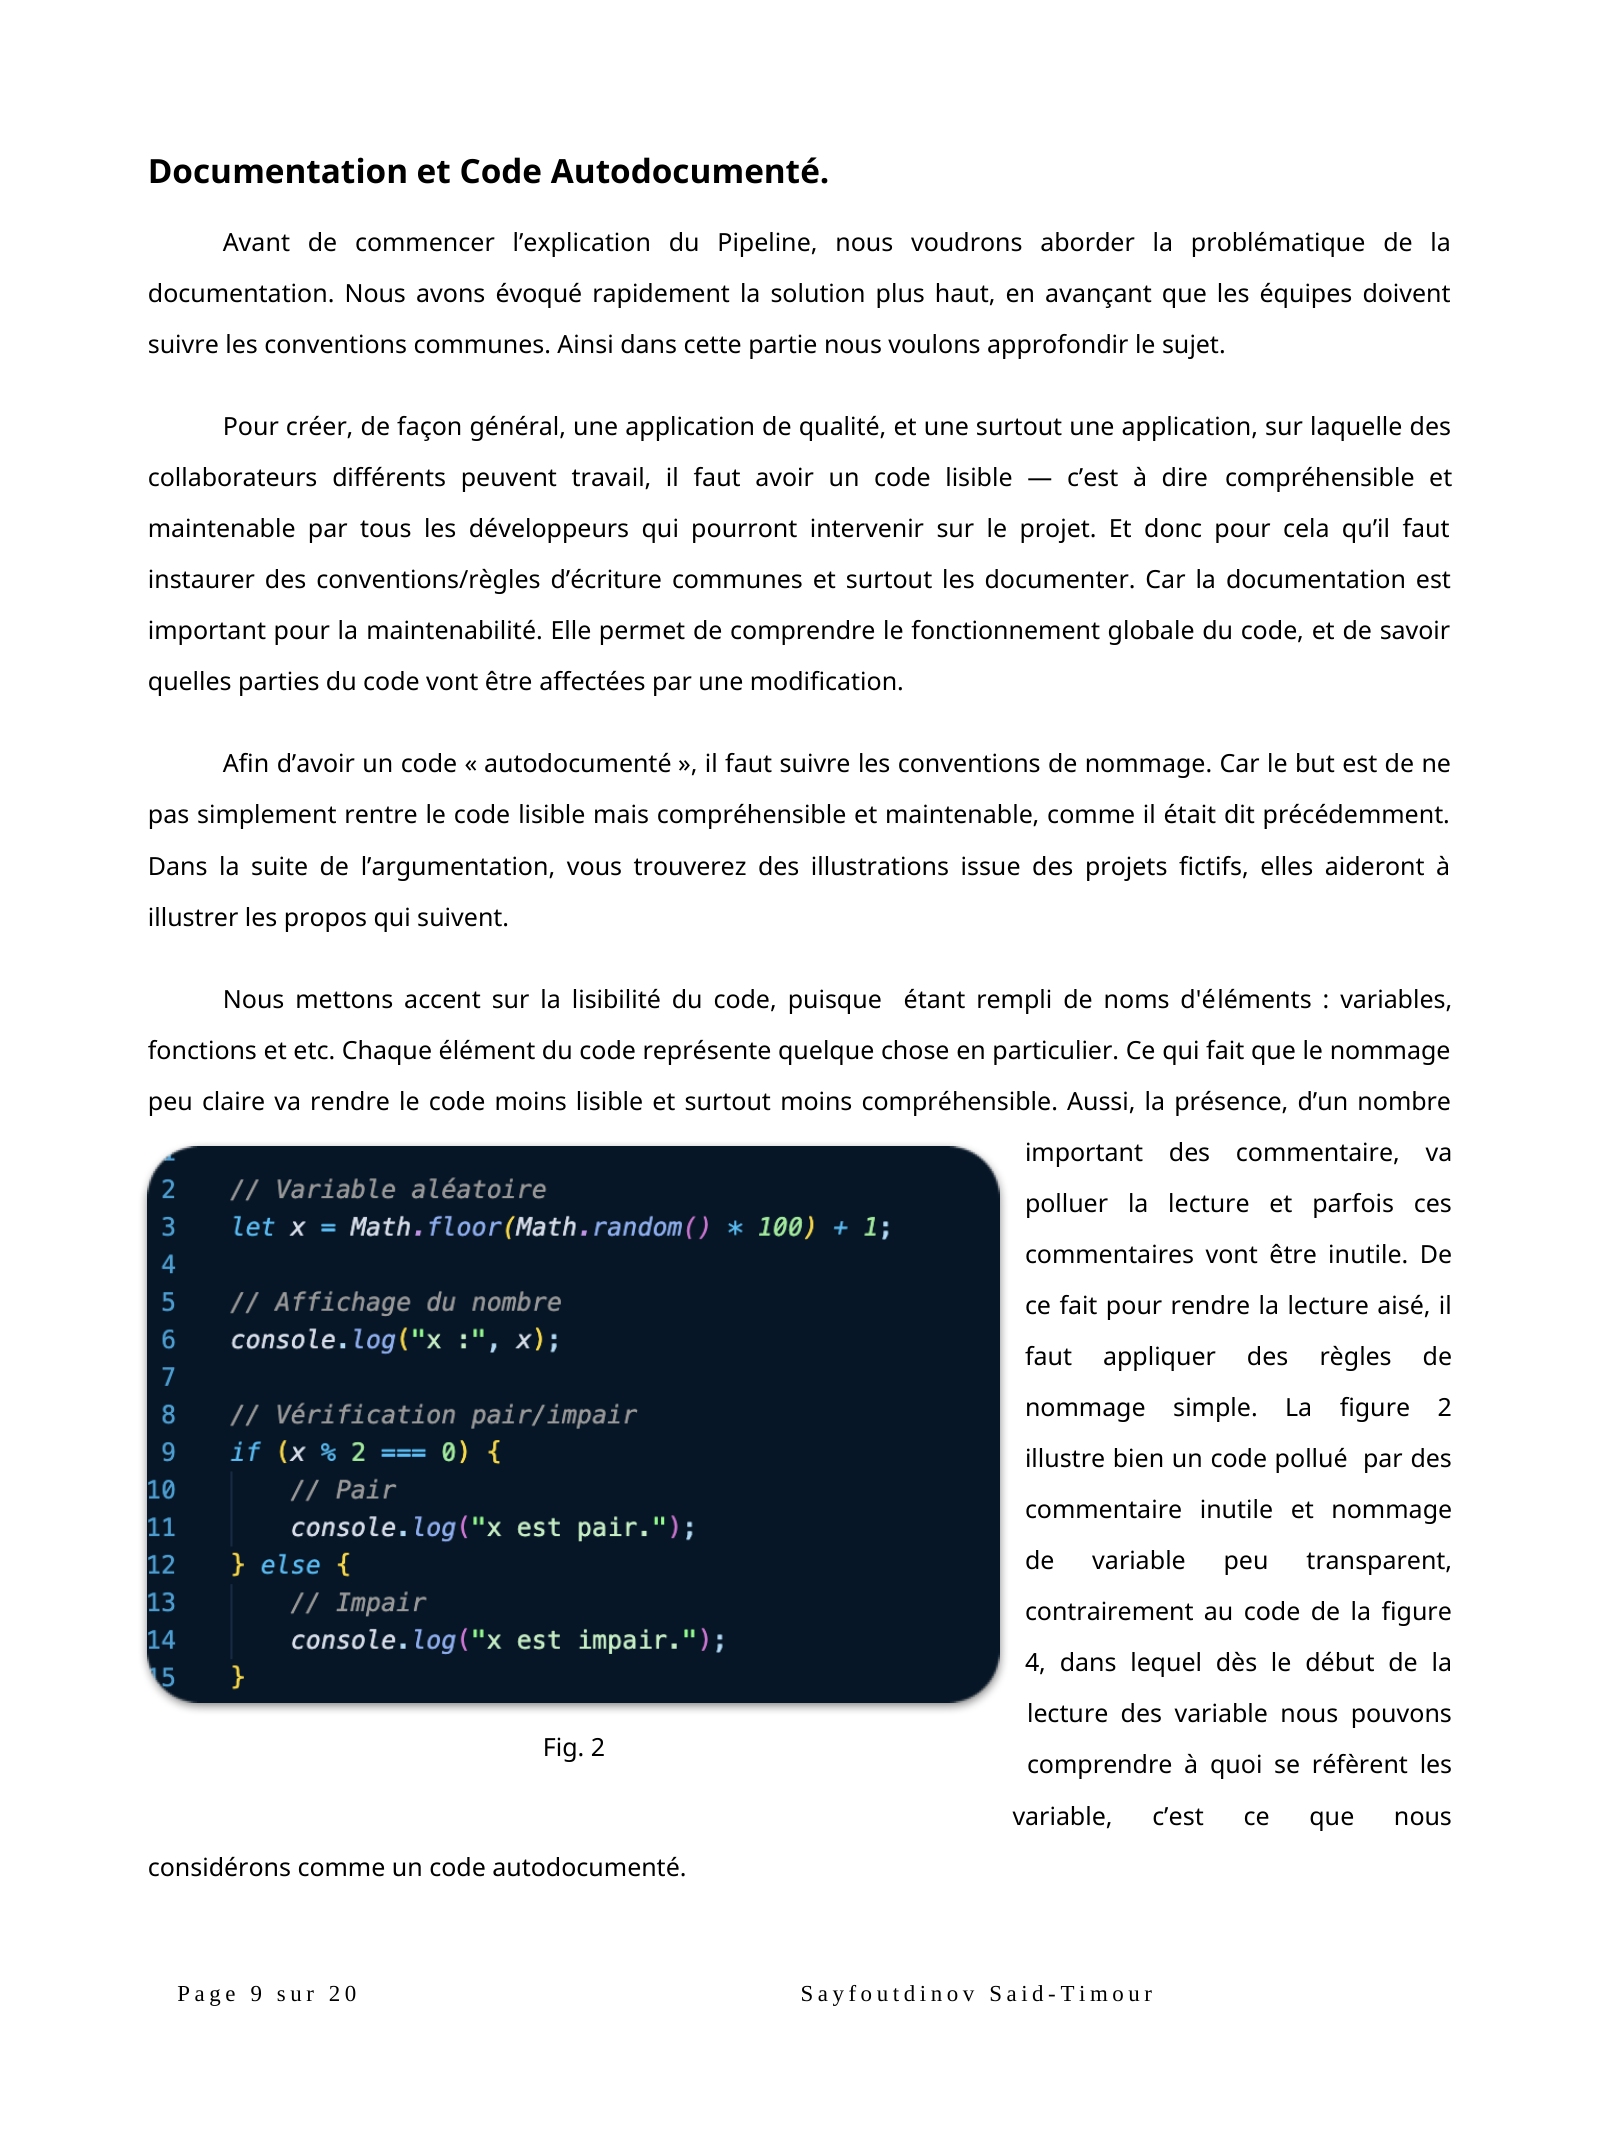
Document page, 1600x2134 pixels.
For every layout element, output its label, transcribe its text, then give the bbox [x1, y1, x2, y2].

text Documentation et Code Autodocumenté. [148, 148, 1452, 193]
picture [147, 1146, 1000, 1703]
text Afin d’avoir un code « autodocumenté », il faut suivre les conventions de nommage. Car le but est de ne pas simplement rentre le code lisible mais compréhensible et maintenable, comme il était dit précédemment. Dans la suite de l’argumentation, vous trouverez des illustrations issue des projets fictifs, elles aideront à illustrer les propos qui suivent. [148, 746, 1452, 933]
text Avant de commencer l’explication du Pipeline, nous voudrons aborder la problématique de la documentation. Nous avons évoqué rapidement la solution plus haut, en avançant que les équipes doivent suivre les conventions communes. Ainsi dans cette partie nous voulons approfondir le sujet. [148, 224, 1452, 360]
text Pour créer, de façon général, une application de qualité, et une surtout une application, sur laquelle des collaborateurs différents peuvent travail, il faut avoir un code lisible — c’est à dire compréhensible et maintenable par tous les développeurs qui pourront intervenir sur le projet. Et donc pour cela qu’il faut instaurer des conventions/règles d’écriture communes et surtout les documenter. Car la documentation est important pour la maintenabilité. Elle permet de comprendre le fonctionnement globale du code, et de savoir quelles parties du code vont être affectées par une modification. [148, 409, 1452, 698]
